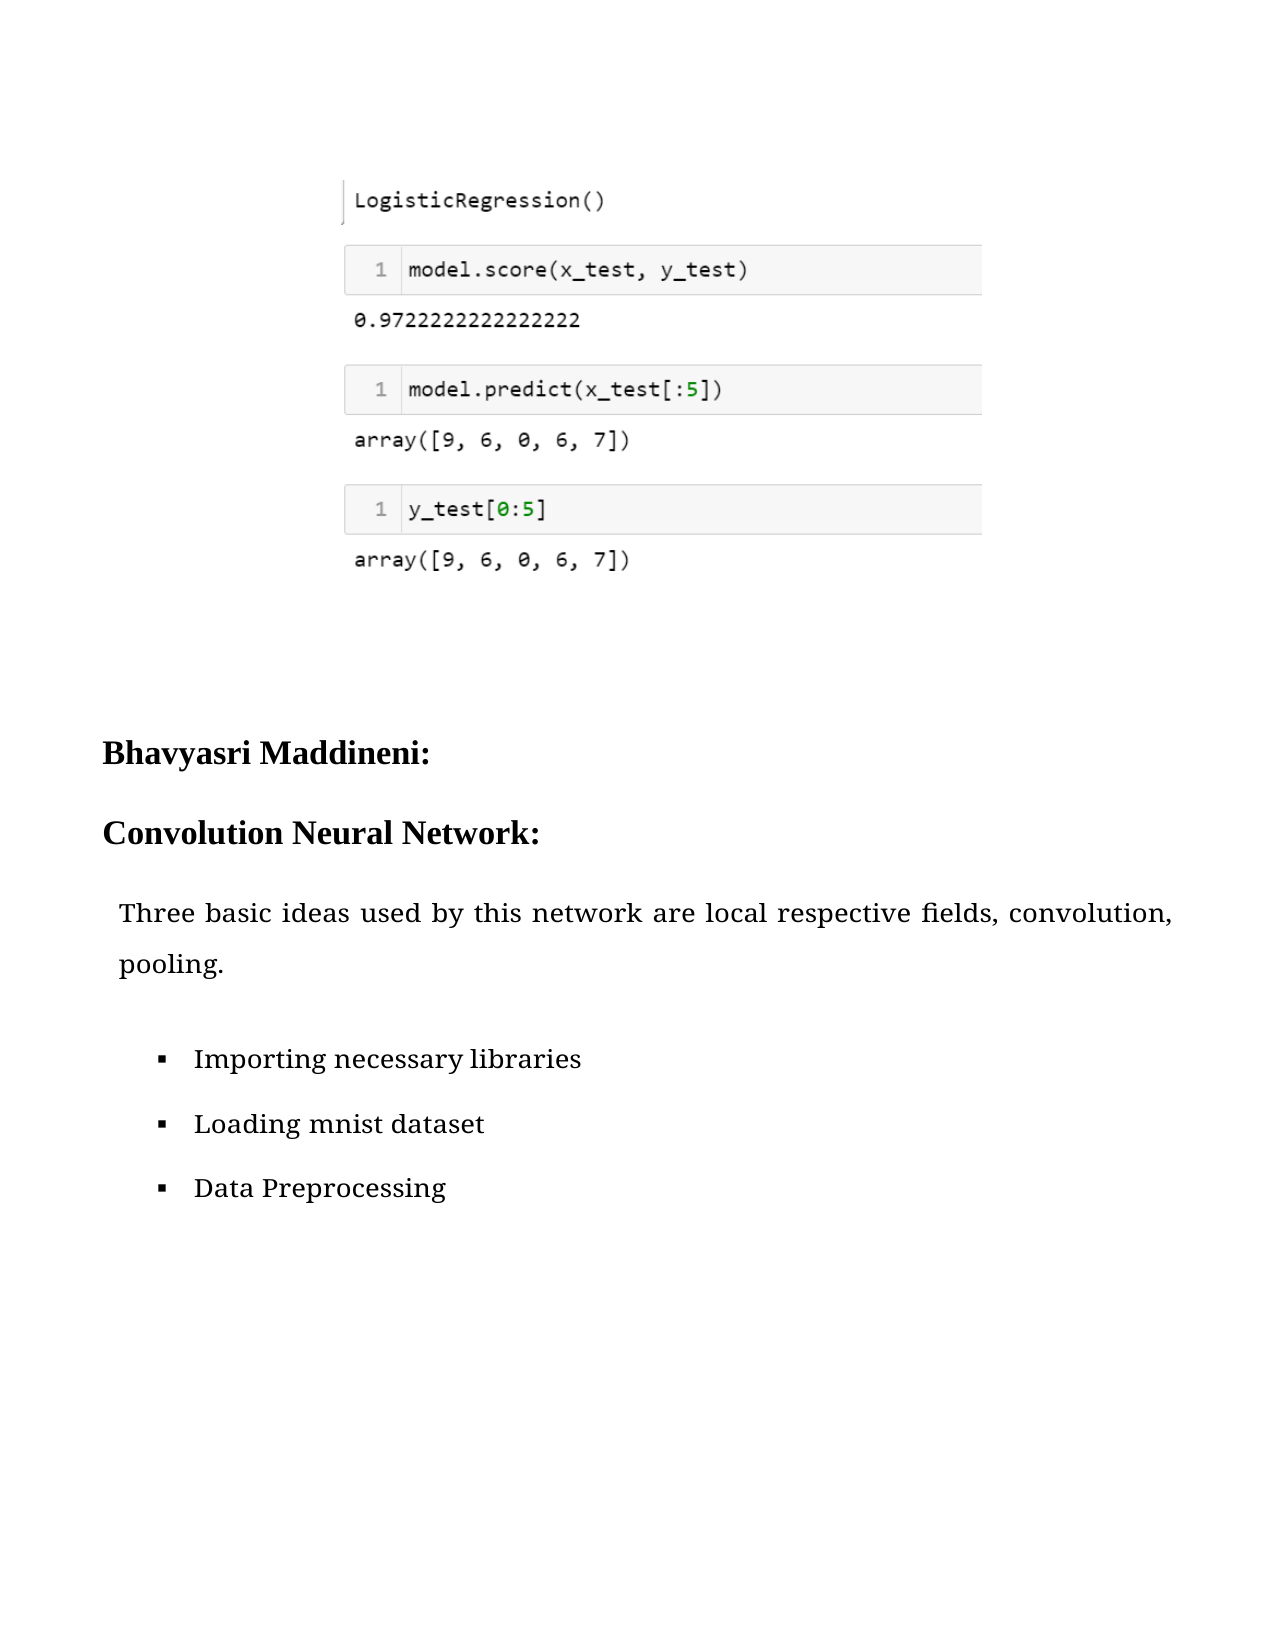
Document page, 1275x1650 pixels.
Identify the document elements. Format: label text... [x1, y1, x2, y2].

list Loading mnist dataset [156, 1106, 1217, 1140]
text Convolution Neural Network: [102, 812, 1217, 852]
list Data Preprocessing [156, 1171, 1217, 1205]
picture [341, 180, 982, 571]
list Importing necessary libraries [156, 1041, 1217, 1076]
text Three basic ideas used by this network are local respective fields, convolution, pooling. [119, 896, 1181, 981]
text Bhavyasri Maddineni: [102, 732, 1217, 772]
